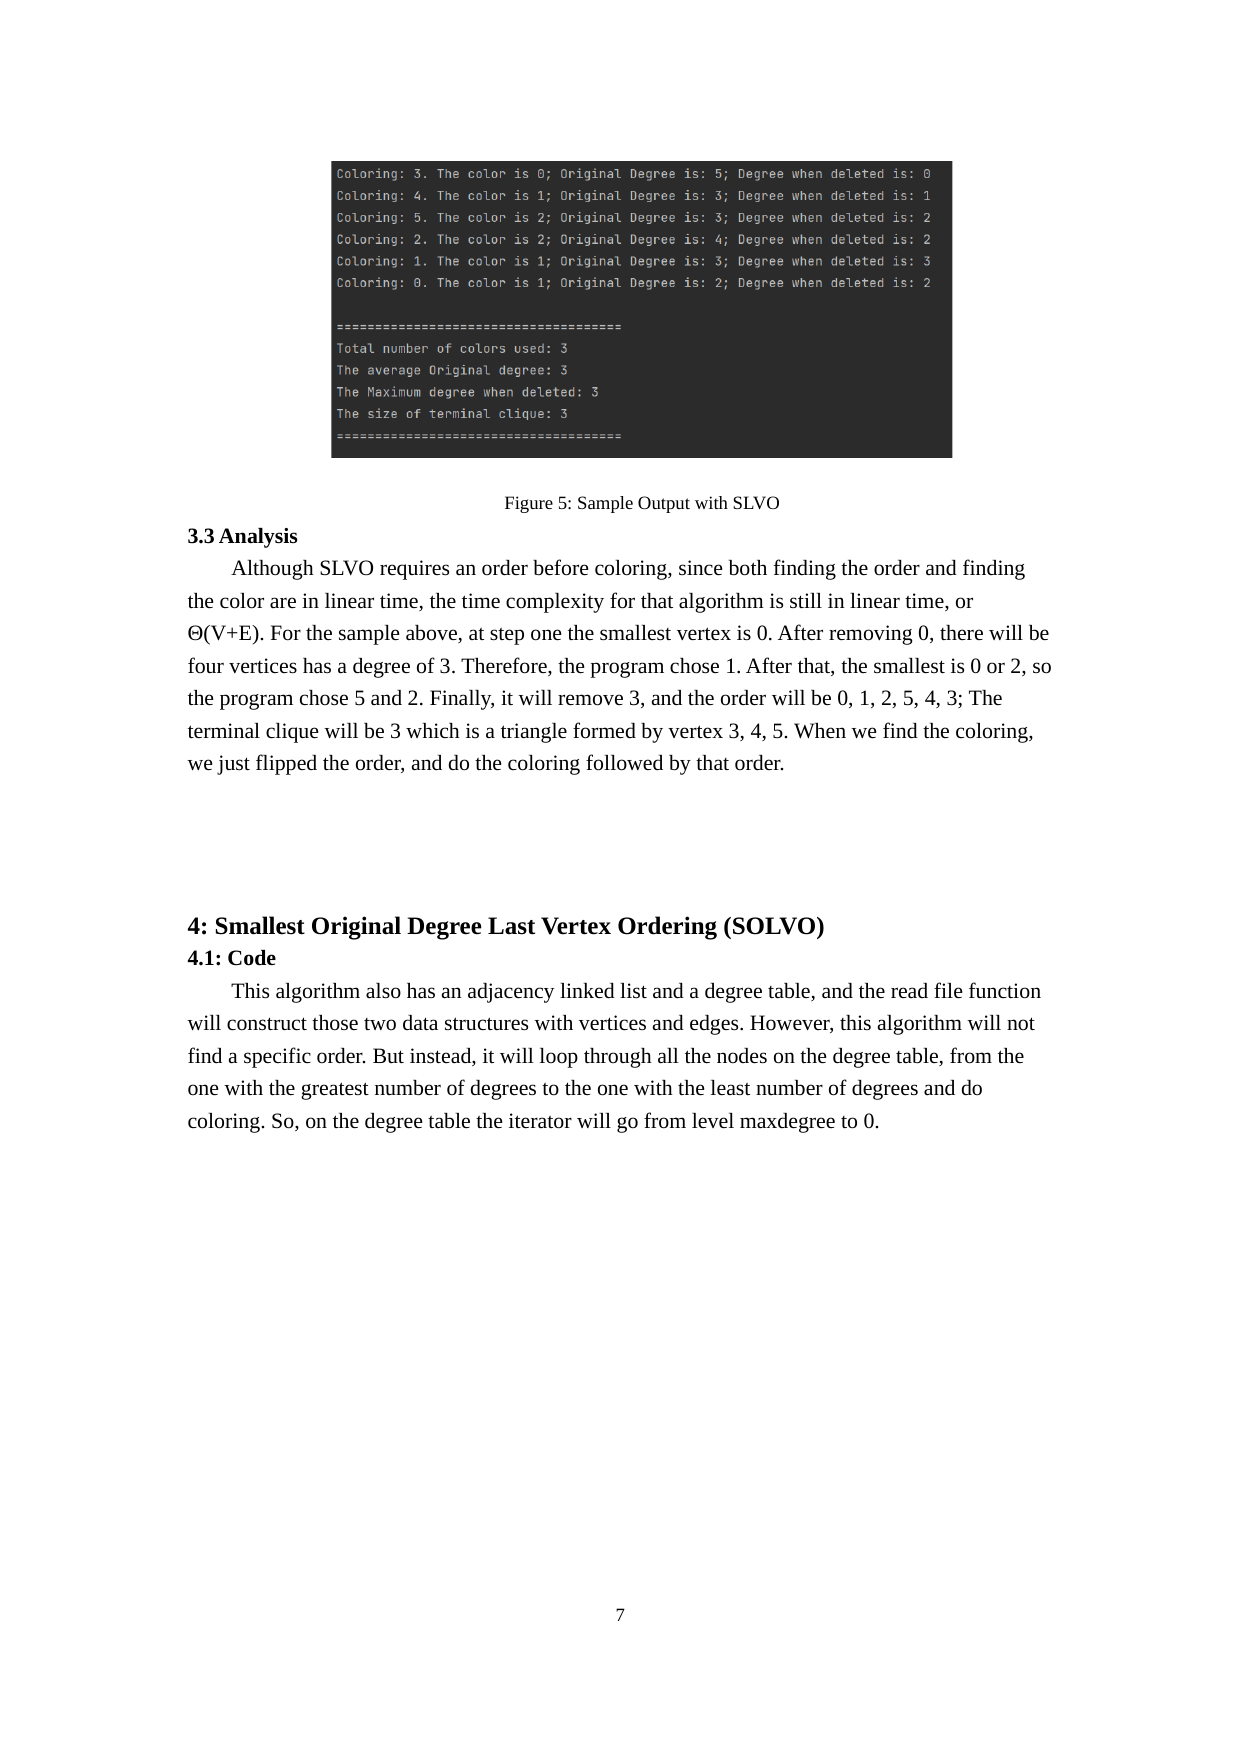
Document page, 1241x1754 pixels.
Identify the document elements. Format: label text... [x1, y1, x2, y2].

text This algorithm also has an adjacency linked list and a degree table, and the read file function will construct those two data structures with vertices and edges. However, this algorithm will not find a specific order. But instead, it will loop through all the nodes on the degree table, from the one with the greatest number of degrees to the one with the least number of degrees and do coloring. So, on the degree table the iterator will go from level maxdegree to 0. [187, 974, 1053, 1137]
text Although SLVO requires an order before coloring, since both finding the order and finding the color are in linear time, the time complexity for that algorithm is still in linear time, or Θ(V+E). For the sample above, at step one the smallest vertex is 0. After removing 0, there will be four vertices has a degree of 3. Therefore, the program chose 1. After that, the smallest is 0 or 2, so the program chose 5 and 2. Finally, it will remove 3, and the order will be 0, 1, 2, 5, 4, 3; The terminal clique will be 3 which is a triangle formed by vertex 3, 4, 5. When we find the coloring, we just flipped the order, and do the coloring followed by that order. [187, 552, 1053, 779]
picture [331, 161, 953, 458]
text 3.3 Analysis [187, 519, 1053, 552]
text 4.1: Code [187, 942, 1053, 974]
text Figure 5: Sample Output with SLVO [187, 487, 1053, 519]
text 4: Smallest Original Degree Last Vertex Ordering (SOLVO) [187, 909, 1053, 942]
